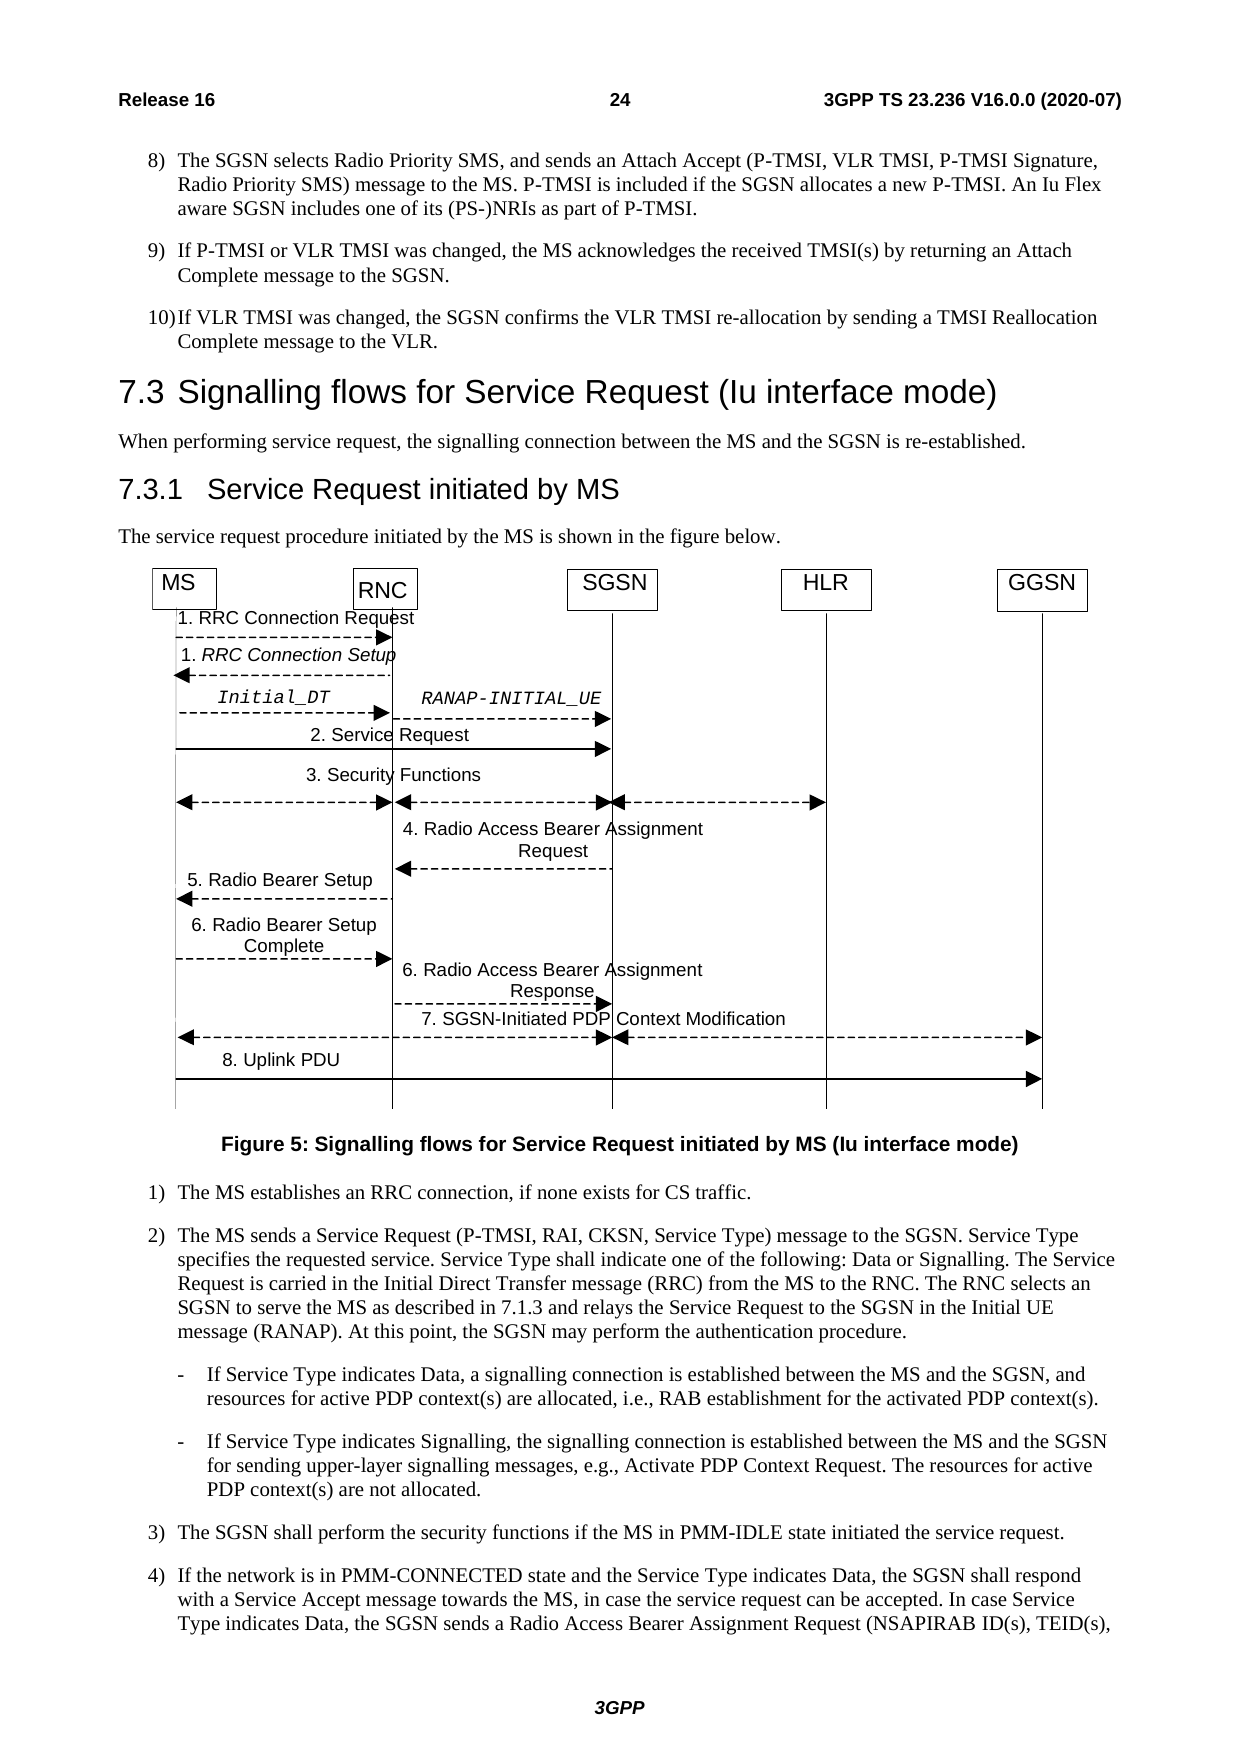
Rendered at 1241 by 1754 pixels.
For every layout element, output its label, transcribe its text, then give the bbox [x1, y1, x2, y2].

text When performing service request, the signalling connection between the MS and the SGSN is re-established. [118, 429, 1122, 453]
subtitle 7.3.1 Service Request initiated by MS [118, 472, 1122, 506]
text 8) The SGSN selects Radio Priority SMS, and sends an Attach Accept (P-TMSI, VLR TMSI, P-TMSI Signature, Radio Priority SMS) message to the MS. P-TMSI is included if the SGSN allocates a new P-TMSI. An Iu Flex aware SGSN includes one of its (PS-)NRIs as part of P-TMSI. [148, 147, 1122, 220]
text 1) The MS establishes an RRC connection, if none exists for CS traffic. [148, 1180, 1122, 1204]
subtitle 7.3 Signalling flows for Service Request (Iu interface mode) [118, 372, 1122, 411]
text - If Service Type indicates Signalling, the signalling connection is established between the MS and the SGSN for sending upper-layer signalling messages, e.g., Activate PDP Context Request. The resources for active PDP context(s) are not allocated. [177, 1429, 1122, 1501]
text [148, 1563, 1122, 1635]
text The service request procedure initiated by the MS is shown in the figure below. [118, 524, 1122, 548]
text Figure 5: Signalling flows for Service Request initiated by MS (Iu interface mode) [118, 1131, 1122, 1155]
text 10) If VLR TMSI was changed, the SGSN confirms the VLR TMSI re-allocation by sending a TMSI Reallocation Complete message to the VLR. [148, 305, 1122, 353]
text 3) The SGSN shall perform the security functions if the MS in PMM-IDLE state initiated the service request. [148, 1520, 1122, 1544]
text 9) If P-TMSI or VLR TMSI was changed, the MS acknowledges the received TMSI(s) by returning an Attach Complete message to the SGSN. [148, 238, 1122, 287]
text 2) The MS sends a Service Request (P-TMSI, RAI, CKSN, Service Type) message to the SGSN. Service Type specifies the requested service. Service Type shall indicate one of the following: Data or Signalling. The Service Request is carried in the Initial Direct Transfer message (RRC) from the MS to the RNC. The RNC selects an SGSN to serve the MS as described in 7.1.3 and relays the Service Request to the SGSN in the Initial UE message (RANAP). At this point, the SGSN may perform the authentication procedure. [148, 1223, 1122, 1343]
text - If Service Type indicates Data, a signalling connection is established between the MS and the SGSN, and resources for active PDP context(s) are allocated, i.e., RAB establishment for the activated PDP context(s). [177, 1362, 1122, 1410]
